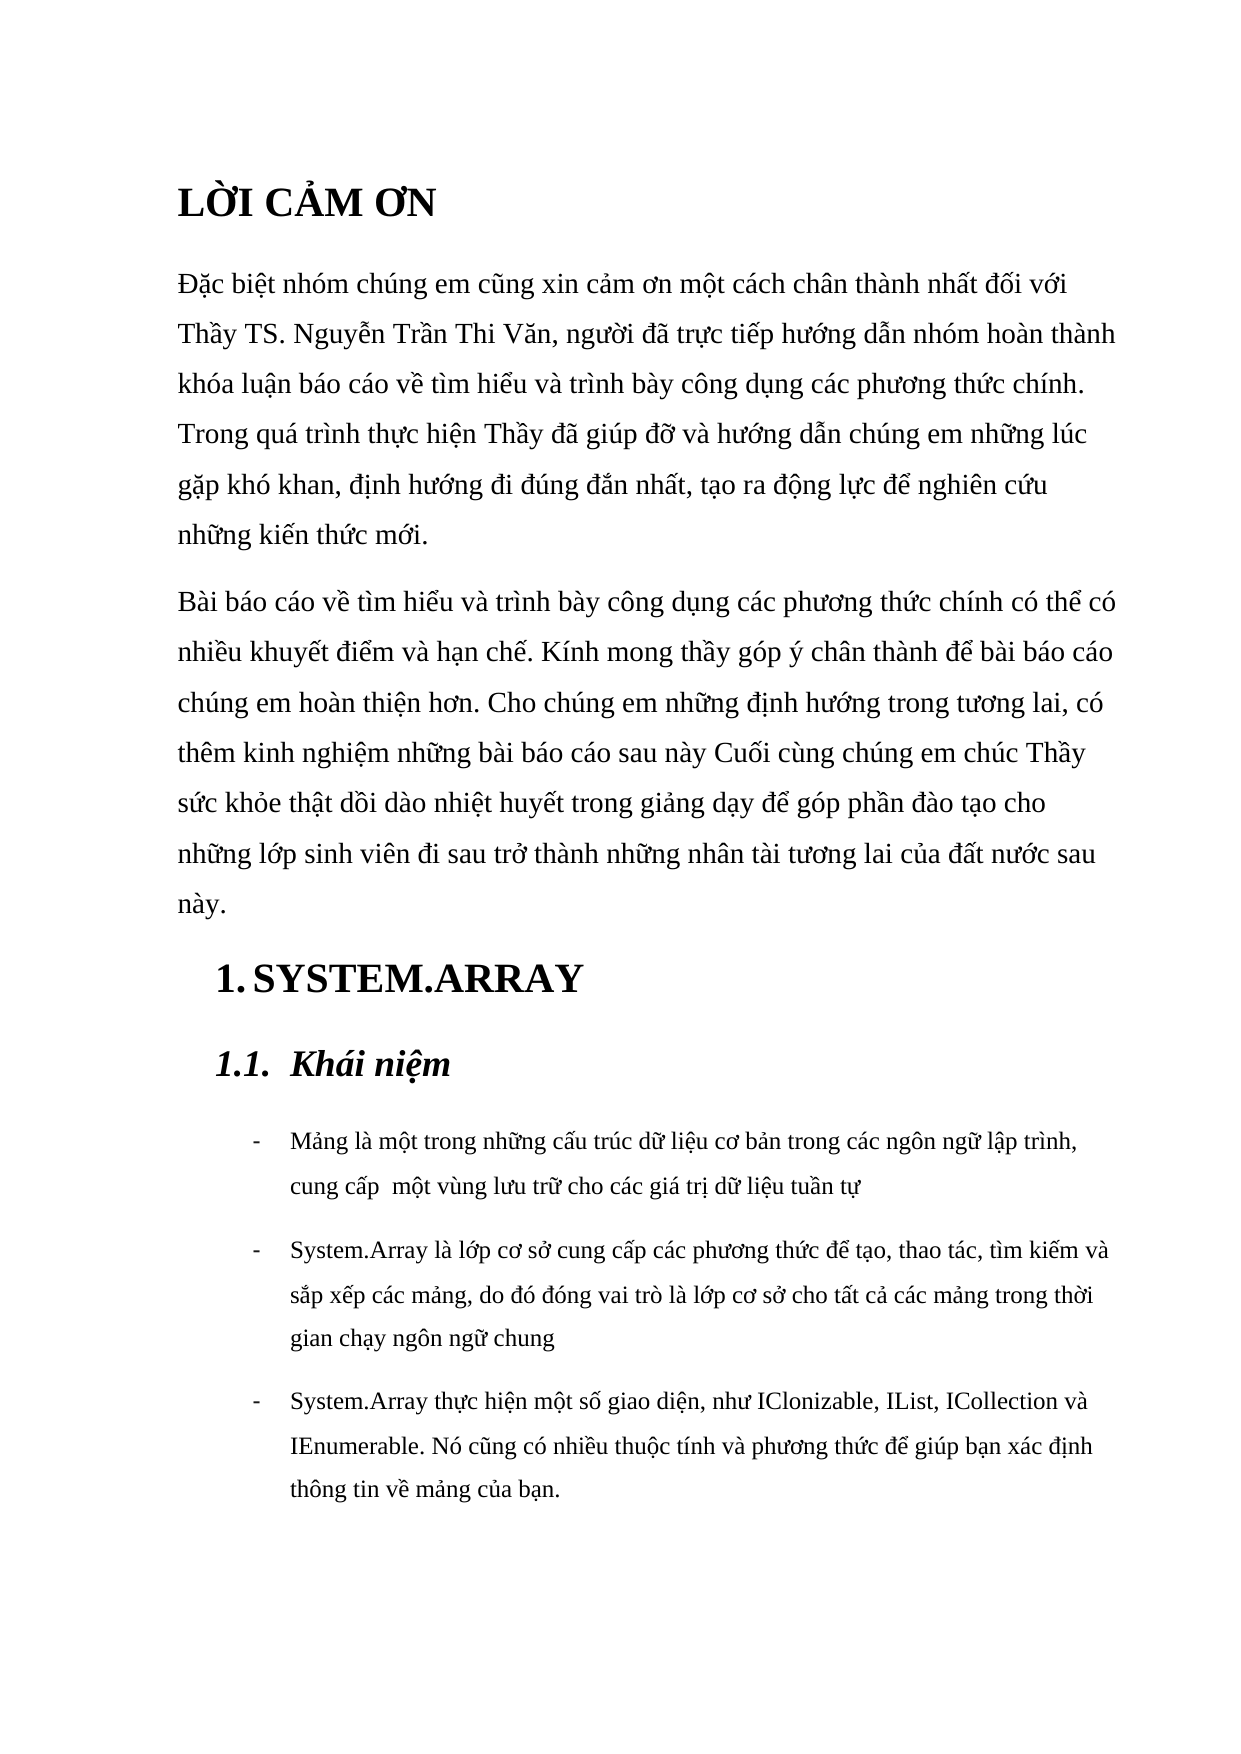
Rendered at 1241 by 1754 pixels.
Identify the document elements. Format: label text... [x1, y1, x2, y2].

list SYSTEM.ARRAY [215, 953, 1122, 1001]
text LỜI CẢM ƠN [177, 177, 1122, 225]
list Khái niệm [215, 1042, 1122, 1085]
text Bài báo cáo về tìm hiểu và trình bày công dụng các phương thức chính có thể có nhiều khuyết điểm và hạn chế. Kính mong thầy góp ý chân thành để bài báo cáo chúng em hoàn thiện hơn. Cho chúng em những định hướng trong tương lai, có thêm kinh nghiệm những bài báo cáo sau này Cuối cùng chúng em chúc Thầy sức khỏe thật dồi dào nhiệt huyết trong giảng dạy để góp phần đào tạo cho những lớp sinh viên đi sau trở thành những nhân tài tương lai của đất nước sau này. [177, 584, 1122, 920]
list System.Array thực hiện một số giao diện, như IClonizable, IList, ICollection và IEnumerable. Nó cũng có nhiều thuộc tính và phương thức để giúp bạn xác định thông tin về mảng của bạn. [252, 1383, 1122, 1503]
list Mảng là một trong những cấu trúc dữ liệu cơ bản trong các ngôn ngữ lập trình, cung cấp một vùng lưu trữ cho các giá trị dữ liệu tuần tự [252, 1123, 1122, 1200]
list System.Array là lớp cơ sở cung cấp các phương thức để tạo, thao tác, tìm kiếm và sắp xếp các mảng, do đó đóng vai trò là lớp cơ sở cho tất cả các mảng trong thời gian chạy ngôn ngữ chung [252, 1231, 1122, 1352]
text Đặc biệt nhóm chúng em cũng xin cảm ơn một cách chân thành nhất đối với Thầy TS. Nguyễn Trần Thi Văn, người đã trực tiếp hướng dẫn nhóm hoàn thành khóa luận báo cáo về tìm hiểu và trình bày công dụng các phương thức chính. Trong quá trình thực hiện Thầy đã giúp đỡ và hướng dẫn chúng em những lúc gặp khó khan, định hướng đi đúng đắn nhất, tạo ra động lực để nghiên cứu những kiến thức mới. [177, 266, 1122, 551]
